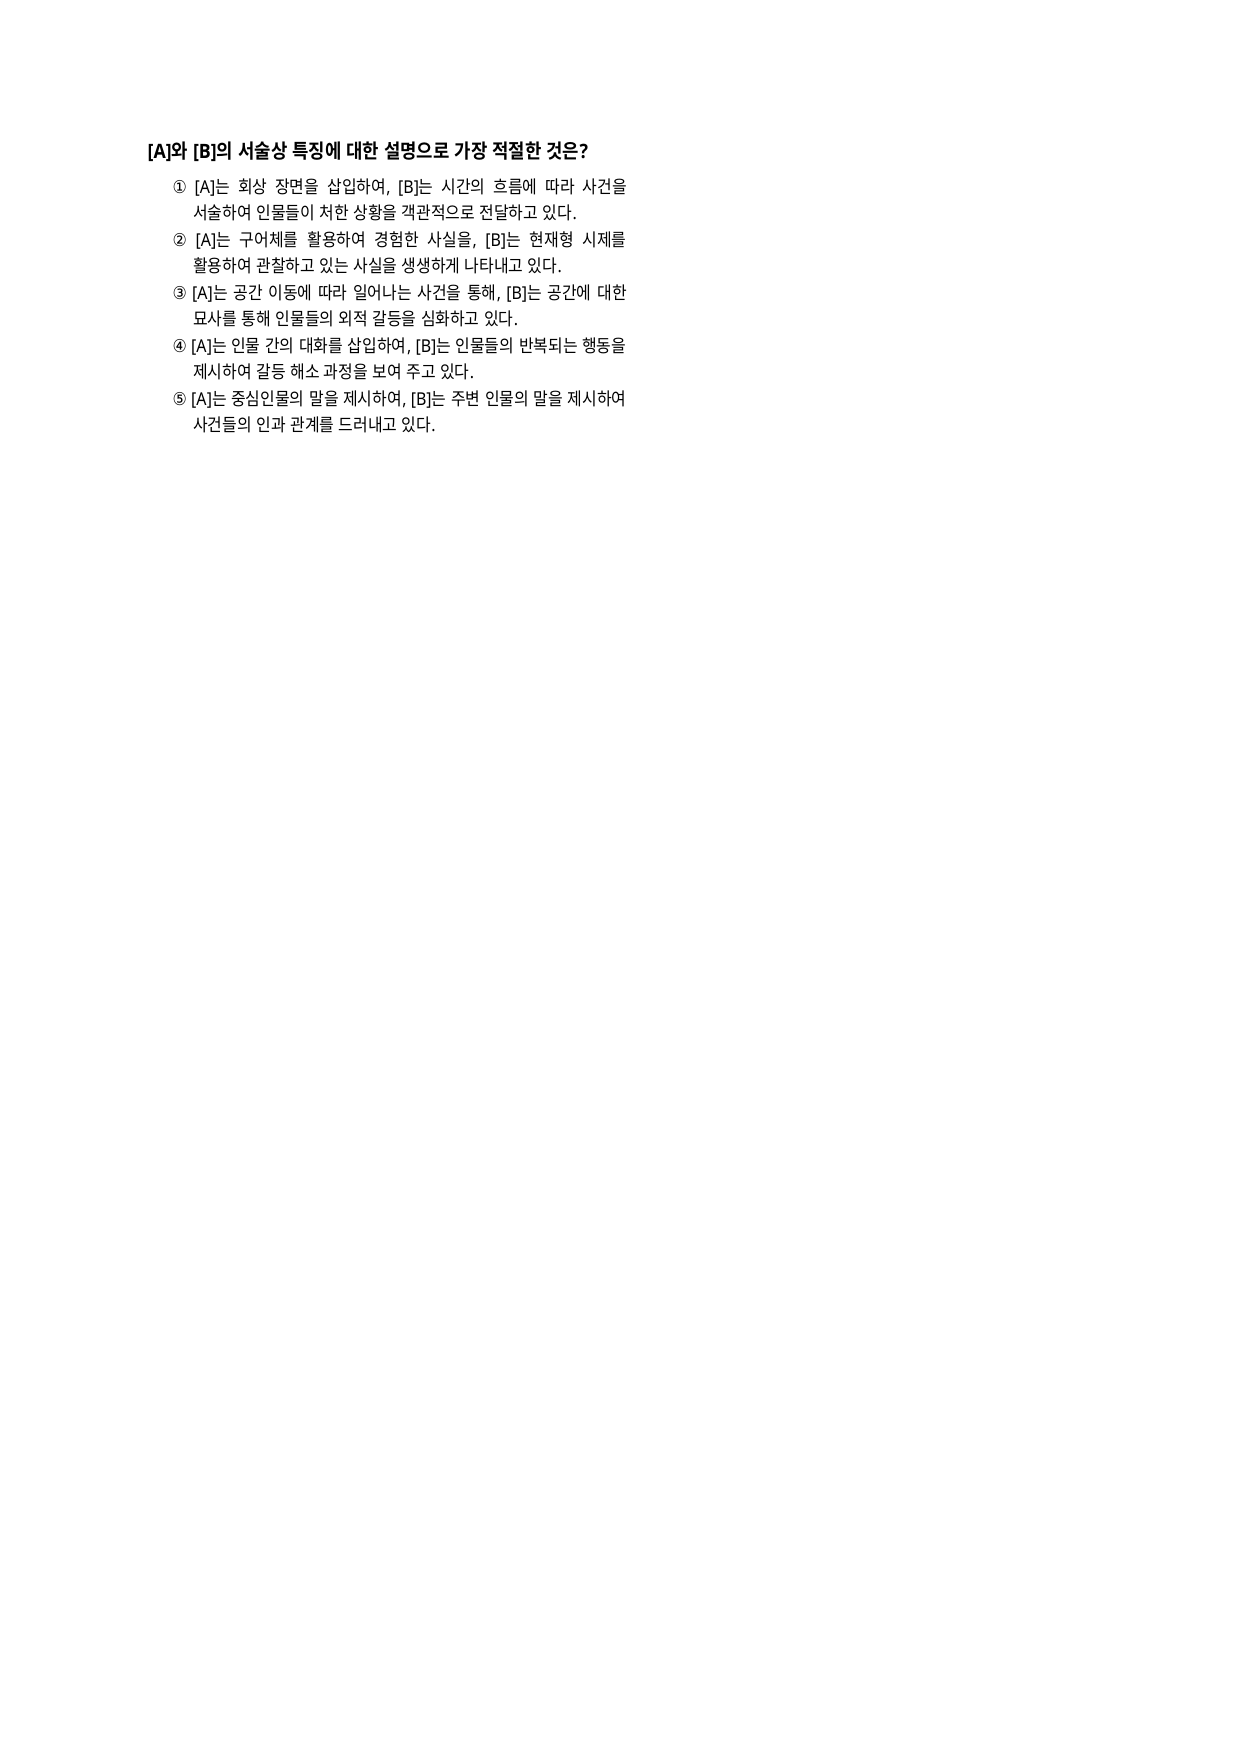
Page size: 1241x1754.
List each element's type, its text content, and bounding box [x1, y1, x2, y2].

text ⑤ [A]는 중심인물의 말을 제시하여, [B]는 주변 인물의 말을 제시하여 사건들의 인과 관계를 드러내고 있다. [172, 384, 627, 437]
text ③ [A]는 공간 이동에 따라 일어나는 사건을 통해, [B]는 공간에 대한 묘사를 통해 인물들의 외적 갈등을 심화하고 있다. [172, 279, 627, 331]
text ① [A]는 회상 장면을 삽입하여, [B]는 시간의 흐름에 따라 사건을 서술하여 인물들이 처한 상황을 객관적으로 전달하고 있다. [172, 173, 627, 225]
text ② [A]는 구어체를 활용하여 경험한 사실을, [B]는 현재형 시제를 활용하여 관찰하고 있는 사실을 생생하게 나타내고 있다. [172, 226, 627, 278]
list [A]와 [B]의 서술상 특징에 대한 설명으로 가장 적절한 것은? [147, 136, 627, 164]
text ④ [A]는 인물 간의 대화를 삽입하여, [B]는 인물들의 반복되는 행동을 제시하여 갈등 해소 과정을 보여 주고 있다. [172, 332, 627, 384]
